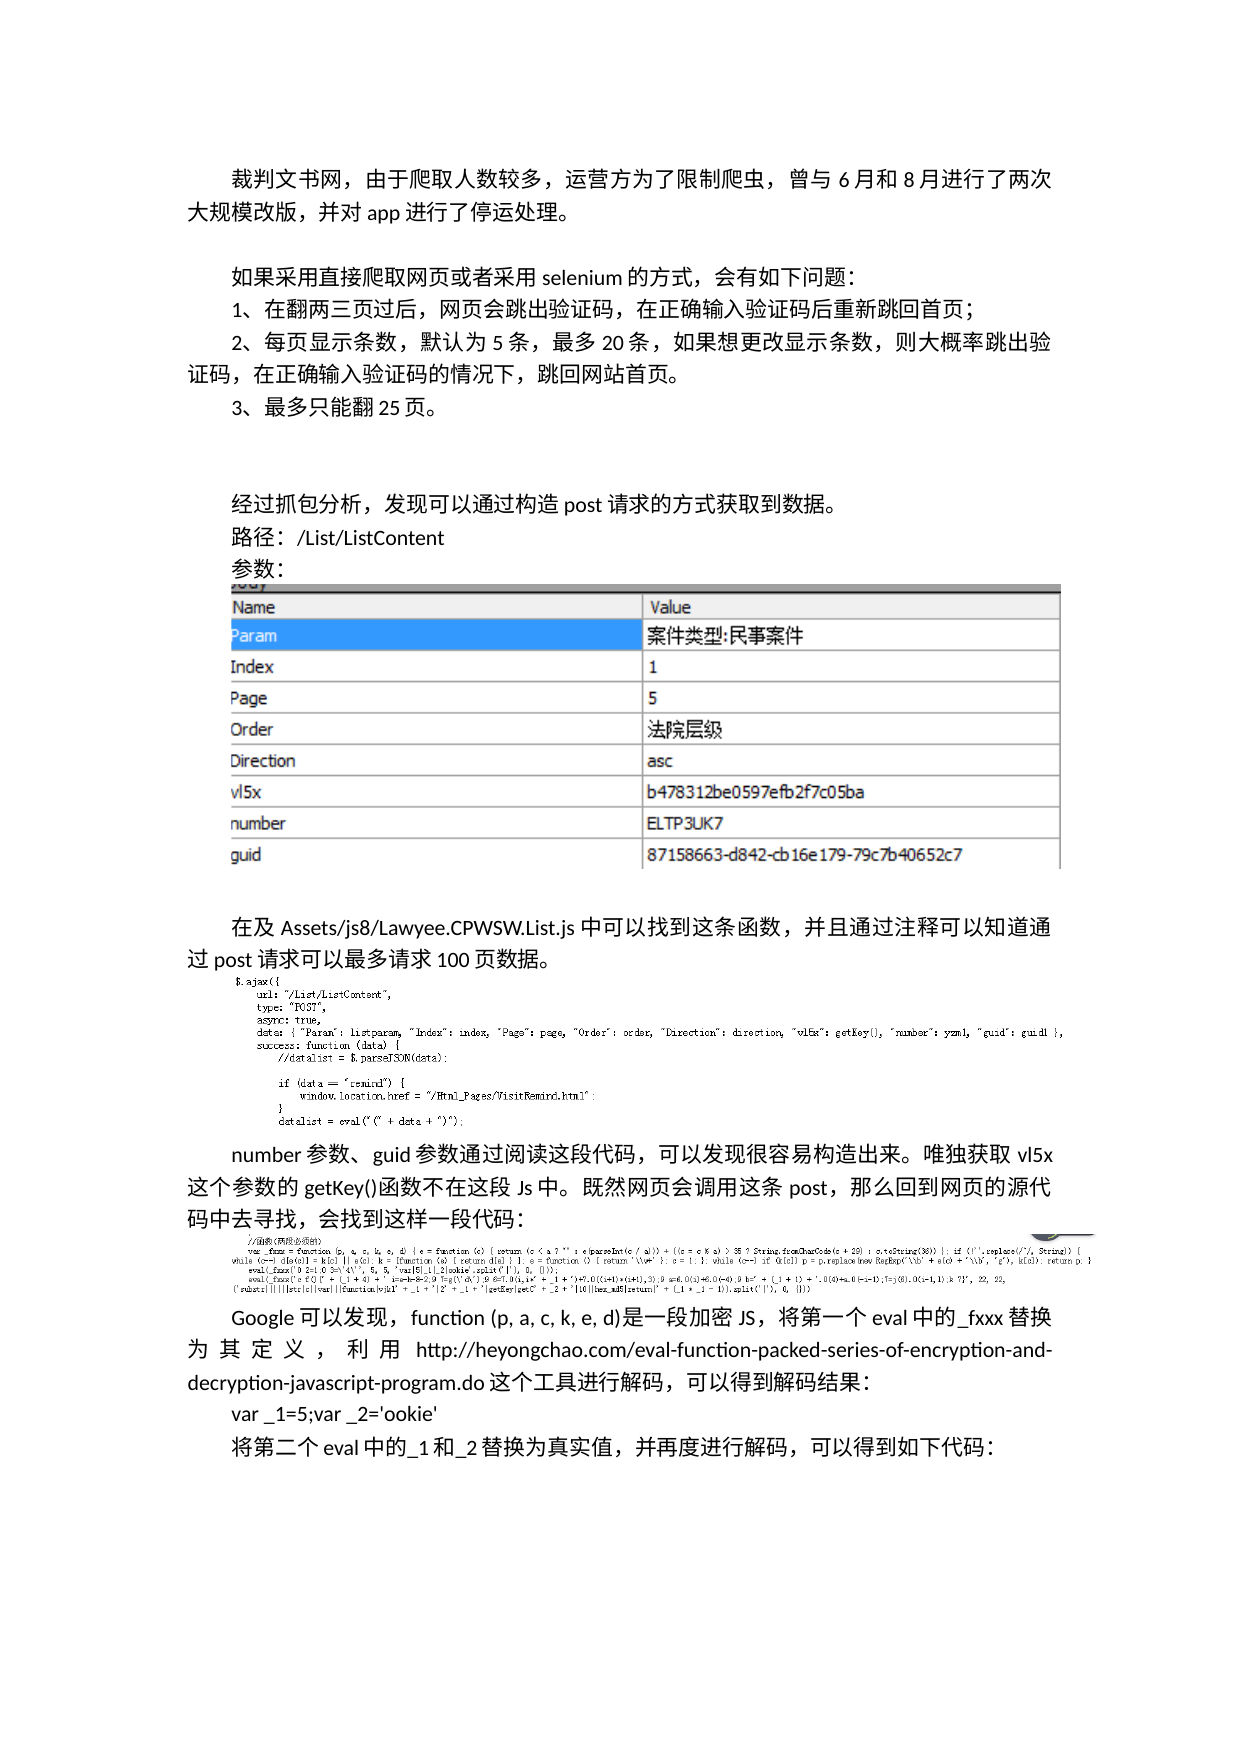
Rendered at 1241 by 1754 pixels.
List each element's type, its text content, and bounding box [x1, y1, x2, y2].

picture [231, 974, 1097, 1132]
list 最多只能翻25页。 [187, 389, 1053, 422]
list 路径：/List/ListContent [187, 519, 1053, 552]
picture [231, 1234, 1097, 1294]
list 每页显示条数，默认为5条，最多20条，如果想更改显示条数，则大概率跳出验证码，在正确输入验证码的情况下，跳回网站首页。 [187, 324, 1053, 389]
list 参数： [187, 552, 1053, 584]
text 如果采用直接爬取网页或者采用selenium的方式，会有如下问题： [187, 259, 1053, 292]
list 经过抓包分析，发现可以通过构造post请求的方式获取到数据。 [187, 487, 1053, 519]
list 在翻两三页过后，网页会跳出验证码，在正确输入验证码后重新跳回首页； [187, 292, 1053, 324]
list 在及Assets/js8/Lawyee.CPWSW.List.js中可以找到这条函数，并且通过注释可以知道通过post请求可以最多请求100页数据。 [187, 909, 1053, 974]
text 裁判文书网，由于爬取人数较多，运营方为了限制爬虫，曾与6月和8月进行了两次大规模改版，并对app进行了停运处理。 [187, 162, 1053, 227]
list 将第二个eval中的_1和_2替换为真实值，并再度进行解码，可以得到如下代码： [187, 1429, 1053, 1462]
picture [231, 584, 1061, 869]
list Google可以发现，function (p, a, c, k, e, d)是一段加密JS，将第一个eval中的_fxxx替换为其定义，利用http://heyongchao.com/eval-function-packed-series-of-encryption-and-decryption-javascript-program.do这个工具进行解码，可以得到解码结果： [187, 1299, 1053, 1397]
list number参数、guid参数通过阅读这段代码，可以发现很容易构造出来。唯独获取vl5x这个参数的getKey()函数不在这段Js中。既然网页会调用这条post，那么回到网页的源代码中去寻找，会找到这样一段代码： [187, 1137, 1053, 1234]
list var _1=5;var _2='ookie' [187, 1397, 1053, 1429]
